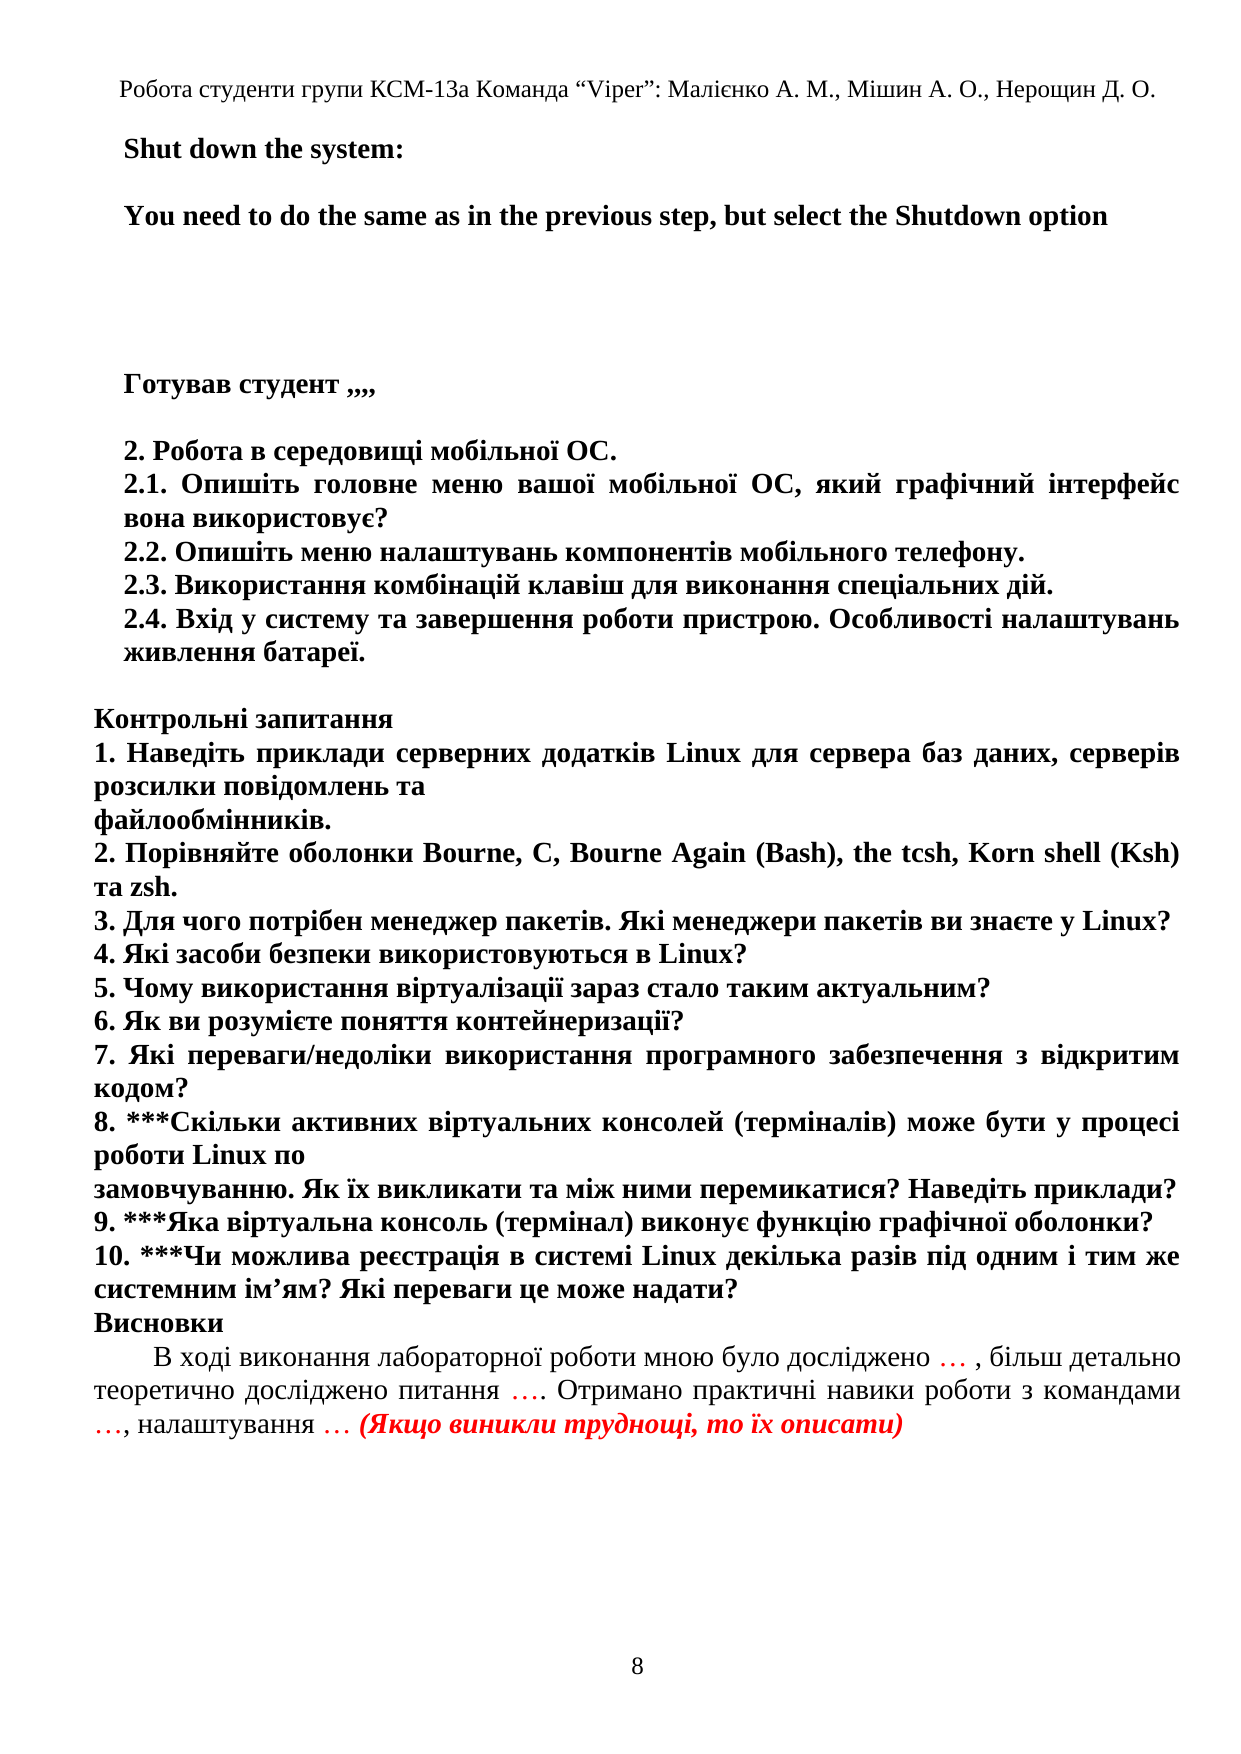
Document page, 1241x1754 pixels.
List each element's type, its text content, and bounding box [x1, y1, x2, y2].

text Shut down the system: [123, 131, 1181, 165]
text 4. Які засоби безпеки використовуються в Linux? [94, 936, 1181, 970]
text 2.2. Опишіть меню налаштувань компонентів мобільного телефону. [123, 534, 1181, 567]
text 2.3. Використання комбінацій клавіш для виконання спеціальних дій. [123, 567, 1181, 601]
text 7. Які переваги/недоліки використання програмного забезпечення з відкритим кодом? [94, 1037, 1181, 1104]
text You need to do the same as in the previous step, but select the Shutdown option [123, 198, 1181, 232]
text Готував студент ,,,, [123, 366, 1181, 399]
text замовчуванню. Як їх викликати та між ними перемикатися? Наведіть приклади? [94, 1171, 1181, 1204]
text 2. Порівняйте оболонки Bourne, C, Bourne Again (Bash), the tcsh, Korn shell (Ksh) та zsh. [94, 836, 1181, 903]
text Висновки [94, 1305, 1181, 1339]
text 5. Чому використання віртуалізації зараз стало таким актуальним? [94, 970, 1181, 1003]
text 9. ***Яка віртуальна консоль (термінал) виконує функцію графічної оболонки? [94, 1204, 1181, 1238]
text В ході виконання лабораторної роботи мною було досліджено … , більш детально теоретично досліджено питання …. Отримано практичні навики роботи з командами …, налаштування … (Якщо виникли труднощі, то їх описати) [94, 1339, 1181, 1439]
text 2.1. Опишіть головне меню вашої мобільної ОС, який графічний інтерфейс вона використовує? [123, 467, 1181, 534]
text файлообмінників. [94, 802, 1181, 836]
text 3. Для чого потрібен менеджер пакетів. Які менеджери пакетів ви знаєте у Linux? [94, 903, 1181, 936]
text 10. ***Чи можлива реєстрація в системі Linux декілька разів під одним і тим же системним ім’ям? Які переваги це може надати? [94, 1238, 1181, 1305]
text Контрольні запитання [94, 701, 1181, 735]
text 8. ***Скільки активних віртуальних консолей (терміналів) може бути у процесі роботи Linux по [94, 1104, 1181, 1171]
text 2. Робота в середовищі мобільної ОС. [123, 433, 1181, 467]
text 2.4. Вхід у систему та завершення роботи пристрою. Особливості налаштувань живлення батареї. [123, 601, 1181, 668]
text 1. Наведіть приклади серверних додатків Linux для сервера баз даних, серверів розсилки повідомлень та [94, 735, 1181, 802]
text 6. Як ви розумієте поняття контейнеризації? [94, 1003, 1181, 1037]
